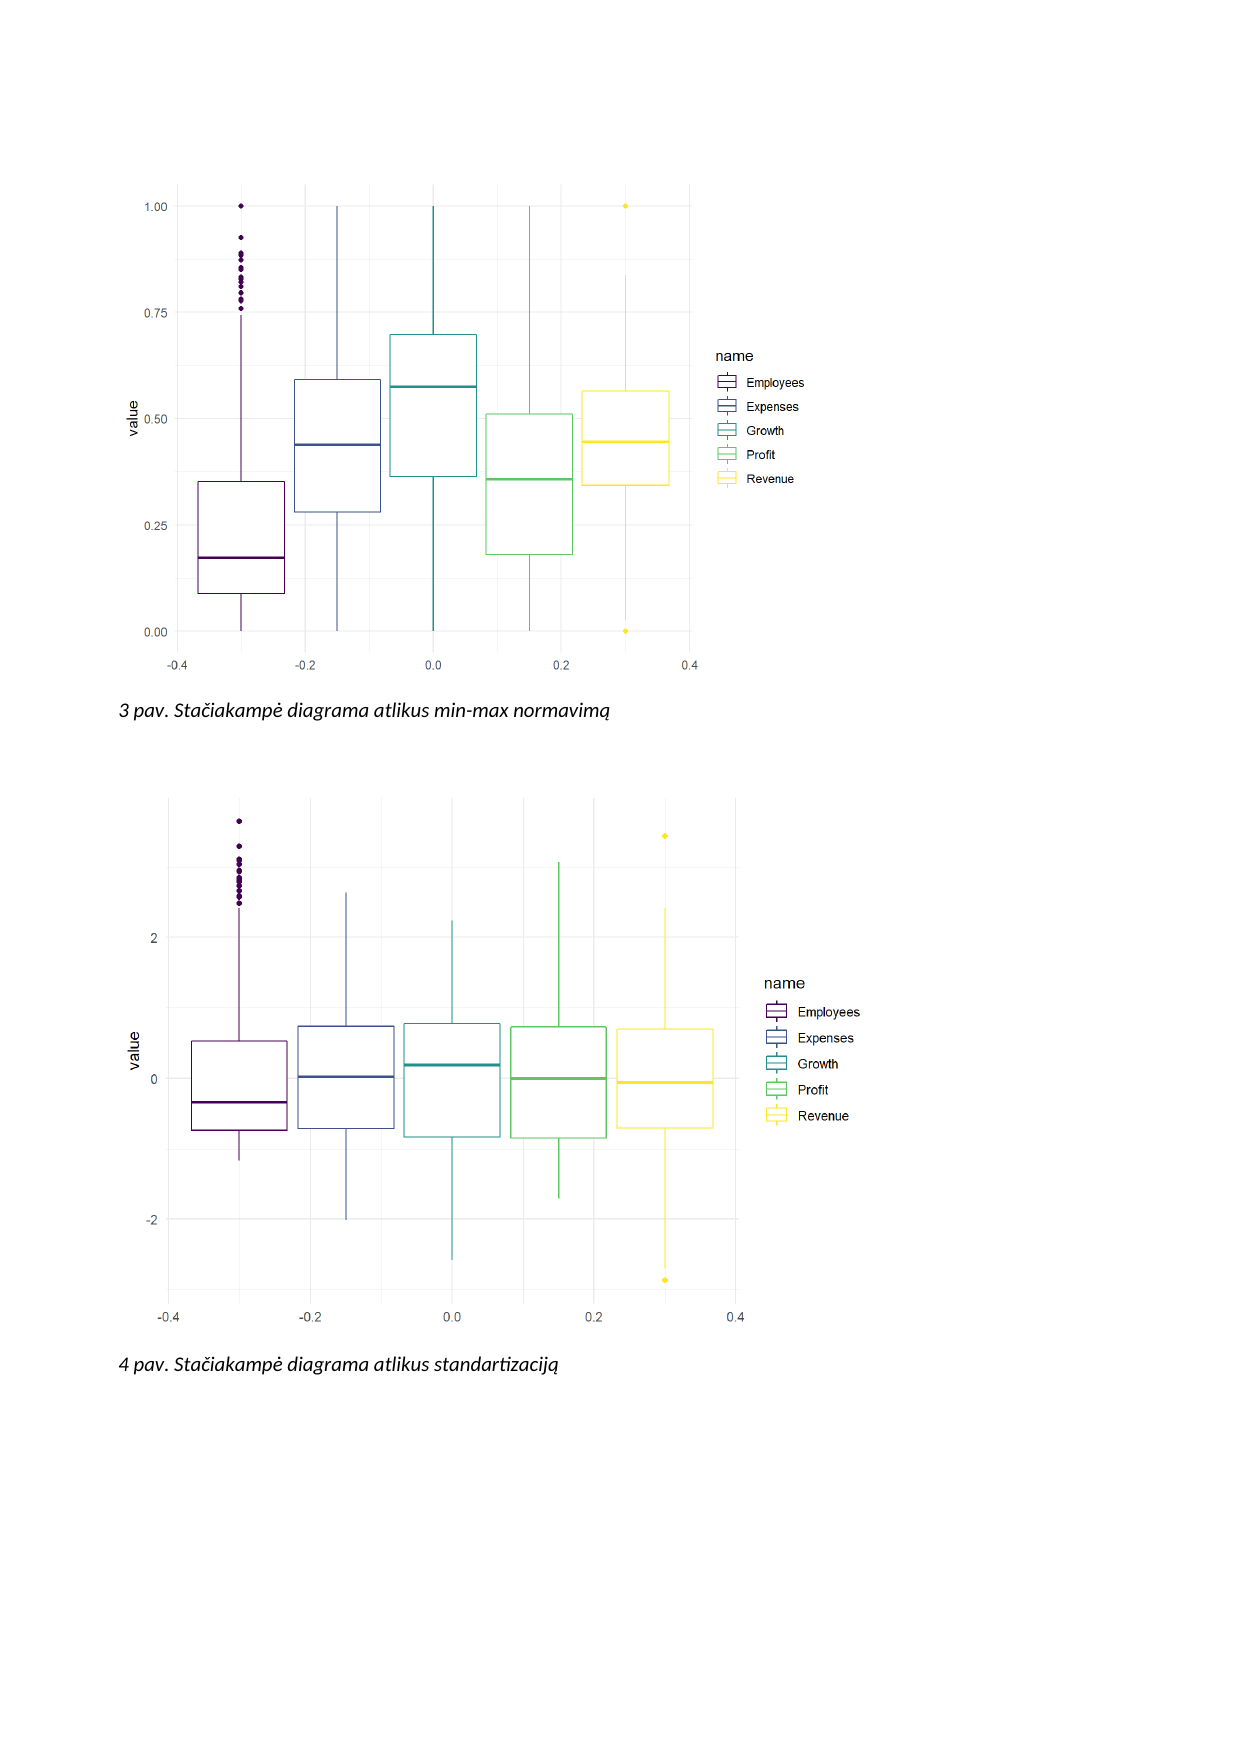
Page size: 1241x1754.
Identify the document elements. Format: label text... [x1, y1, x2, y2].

picture [118, 790, 877, 1332]
text 3 pav. Stačiakampė diagrama atlikus min-max normavimą [118, 697, 1181, 722]
text 4 pav. Stačiakampė diagrama atlikus standartizaciją [118, 1351, 1181, 1376]
picture [118, 177, 820, 679]
